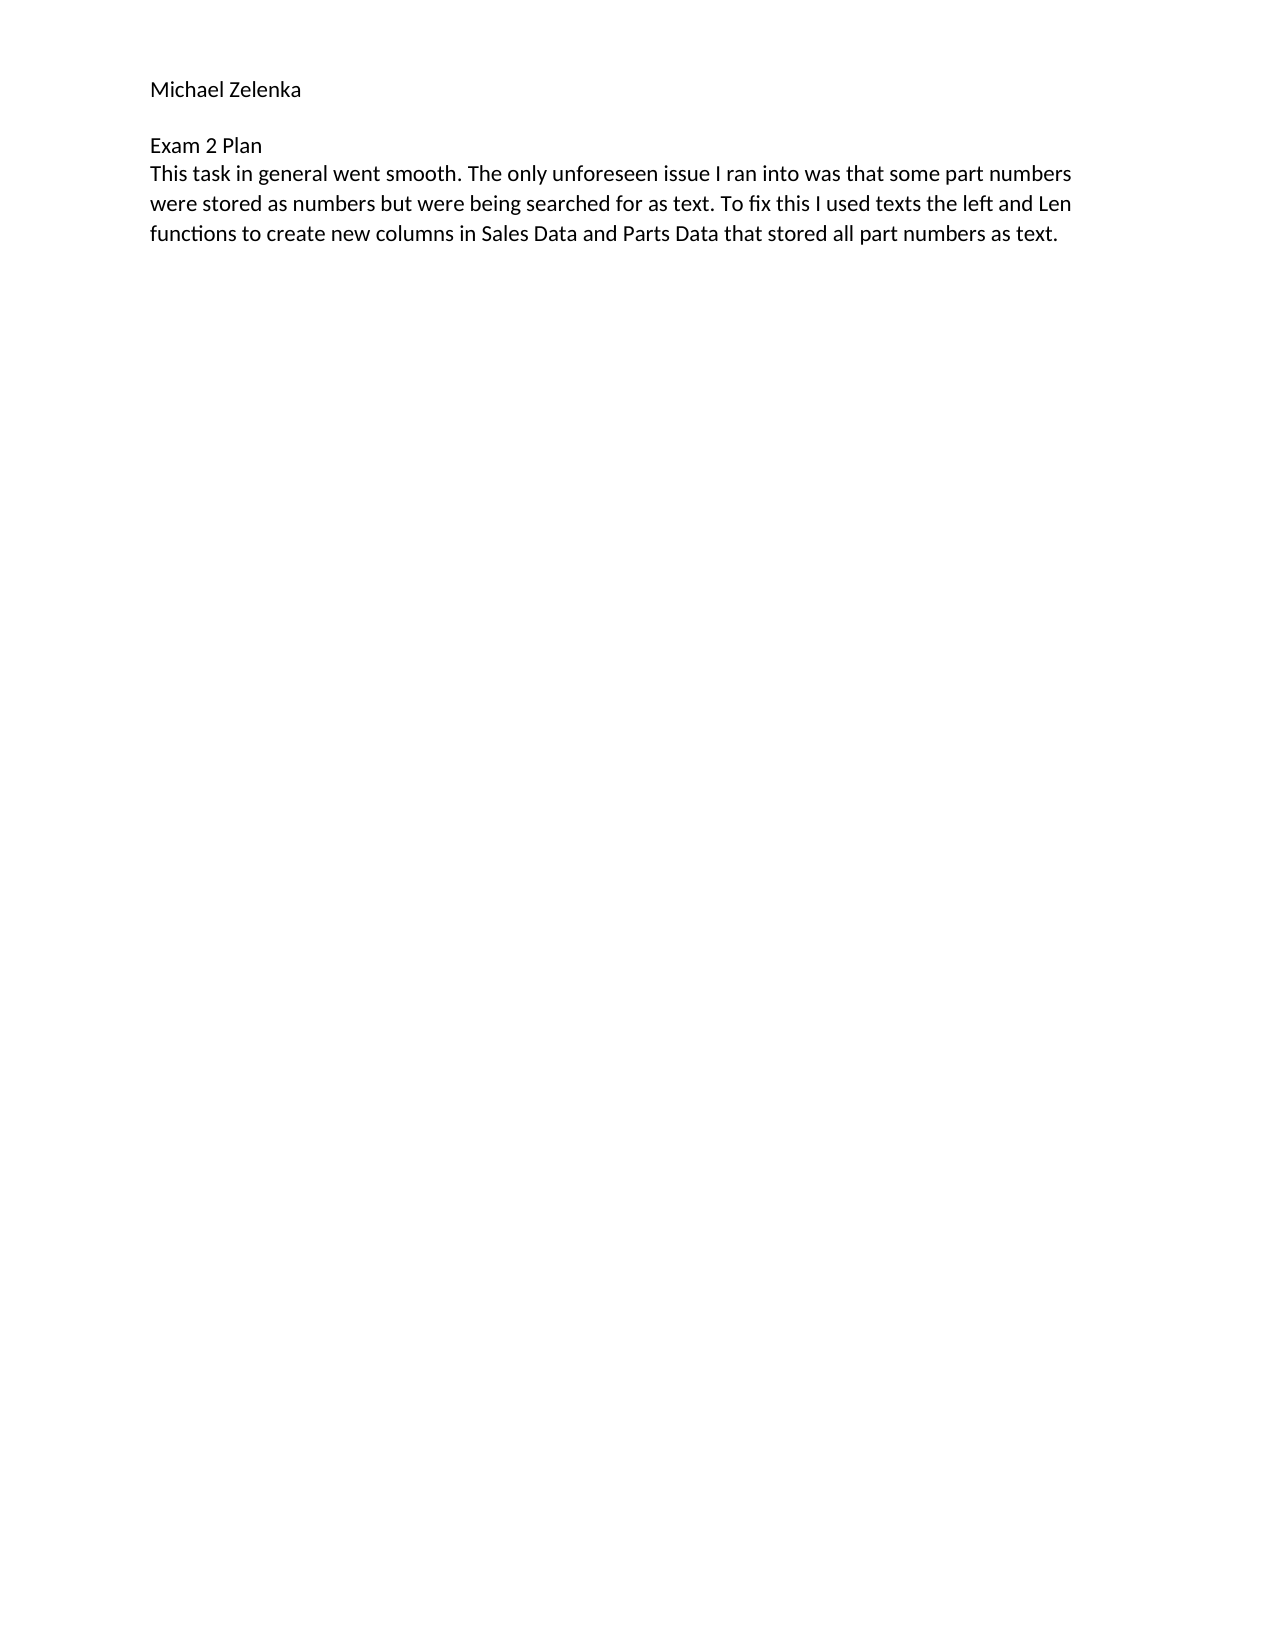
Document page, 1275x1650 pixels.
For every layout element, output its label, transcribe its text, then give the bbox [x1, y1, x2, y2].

text This task in general went smooth. The only unforeseen issue I ran into was that some part numbers were stored as numbers but were being searched for as text. To fix this I used texts the left and Len functions to create new columns in Sales Data and Parts Data that stored all part numbers as text. [150, 159, 1125, 247]
